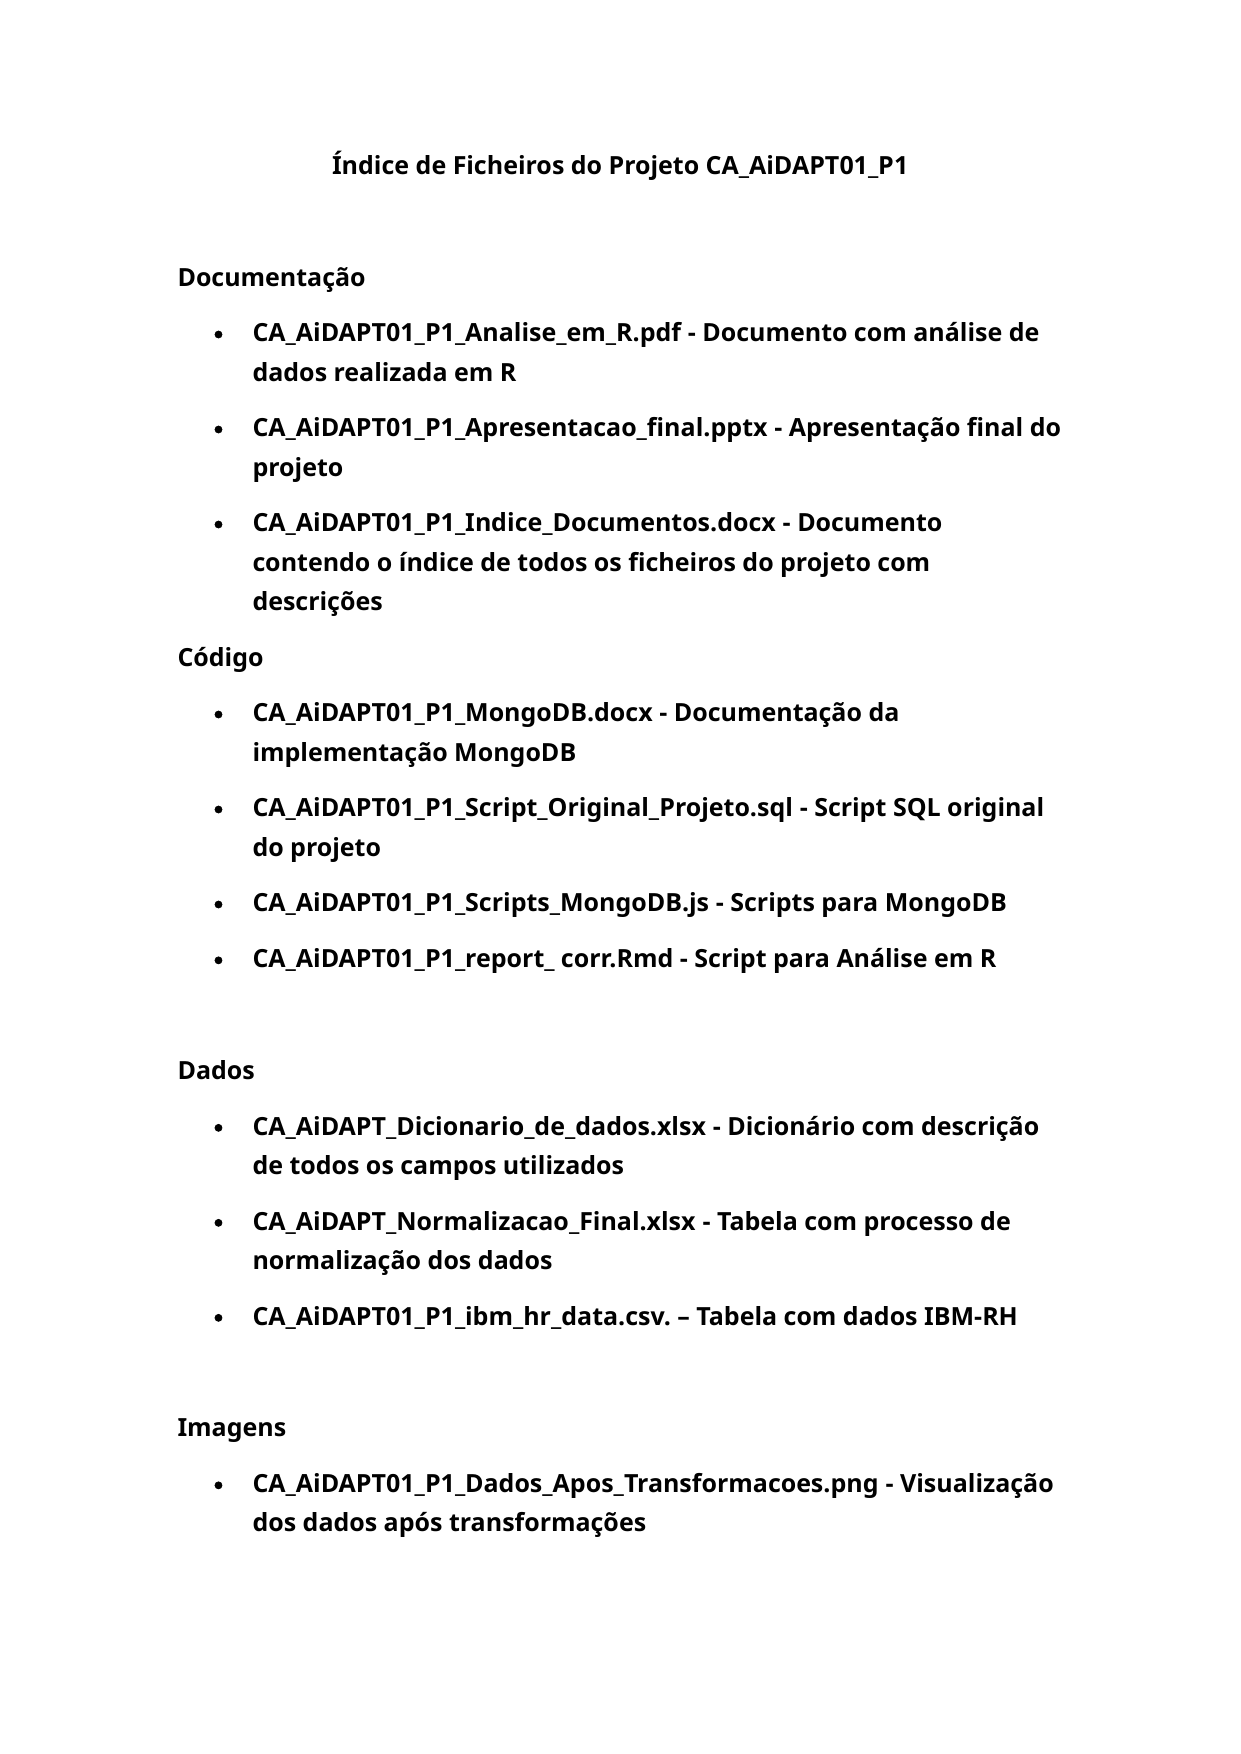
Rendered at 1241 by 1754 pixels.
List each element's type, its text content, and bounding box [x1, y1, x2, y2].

list CA_AiDAPT01_P1_Indice_Documentos.docx - Documento contendo o índice de todos os ficheiros do projeto com descrições [215, 505, 1063, 617]
list CA_AiDAPT_Dicionario_de_dados.xlsx - Dicionário com descrição de todos os campos utilizados [215, 1108, 1063, 1182]
text Índice de Ficheiros do Projeto CA_AiDAPT01_P1 [177, 148, 1063, 182]
list CA_AiDAPT01_P1_MongoDB.docx - Documentação da implementação MongoDB [215, 695, 1063, 768]
list CA_AiDAPT01_P1_report_ corr.Rmd - Script para Análise em R [215, 941, 1063, 975]
text Código [177, 639, 1063, 673]
text Dados [177, 1053, 1063, 1087]
list CA_AiDAPT01_P1_Analise_em_R.pdf - Documento com análise de dados realizada em R [215, 315, 1063, 388]
list CA_AiDAPT01_P1_Scripts_MongoDB.js - Scripts para MongoDB [215, 885, 1063, 919]
list CA_AiDAPT01_P1_ibm_hr_data.csv. – Tabela com dados IBM-RH [215, 1298, 1063, 1332]
list CA_AiDAPT01_P1_Apresentacao_final.pptx - Apresentação final do projeto [215, 410, 1063, 483]
text Documentação [177, 259, 1063, 293]
text Imagens [177, 1410, 1063, 1444]
list CA_AiDAPT01_P1_Script_Original_Projeto.sql - Script SQL original do projeto [215, 790, 1063, 863]
list CA_AiDAPT_Normalizacao_Final.xlsx - Tabela com processo de normalização dos dados [215, 1203, 1063, 1277]
list CA_AiDAPT01_P1_Dados_Apos_Transformacoes.png - Visualização dos dados após transformações [215, 1466, 1063, 1539]
